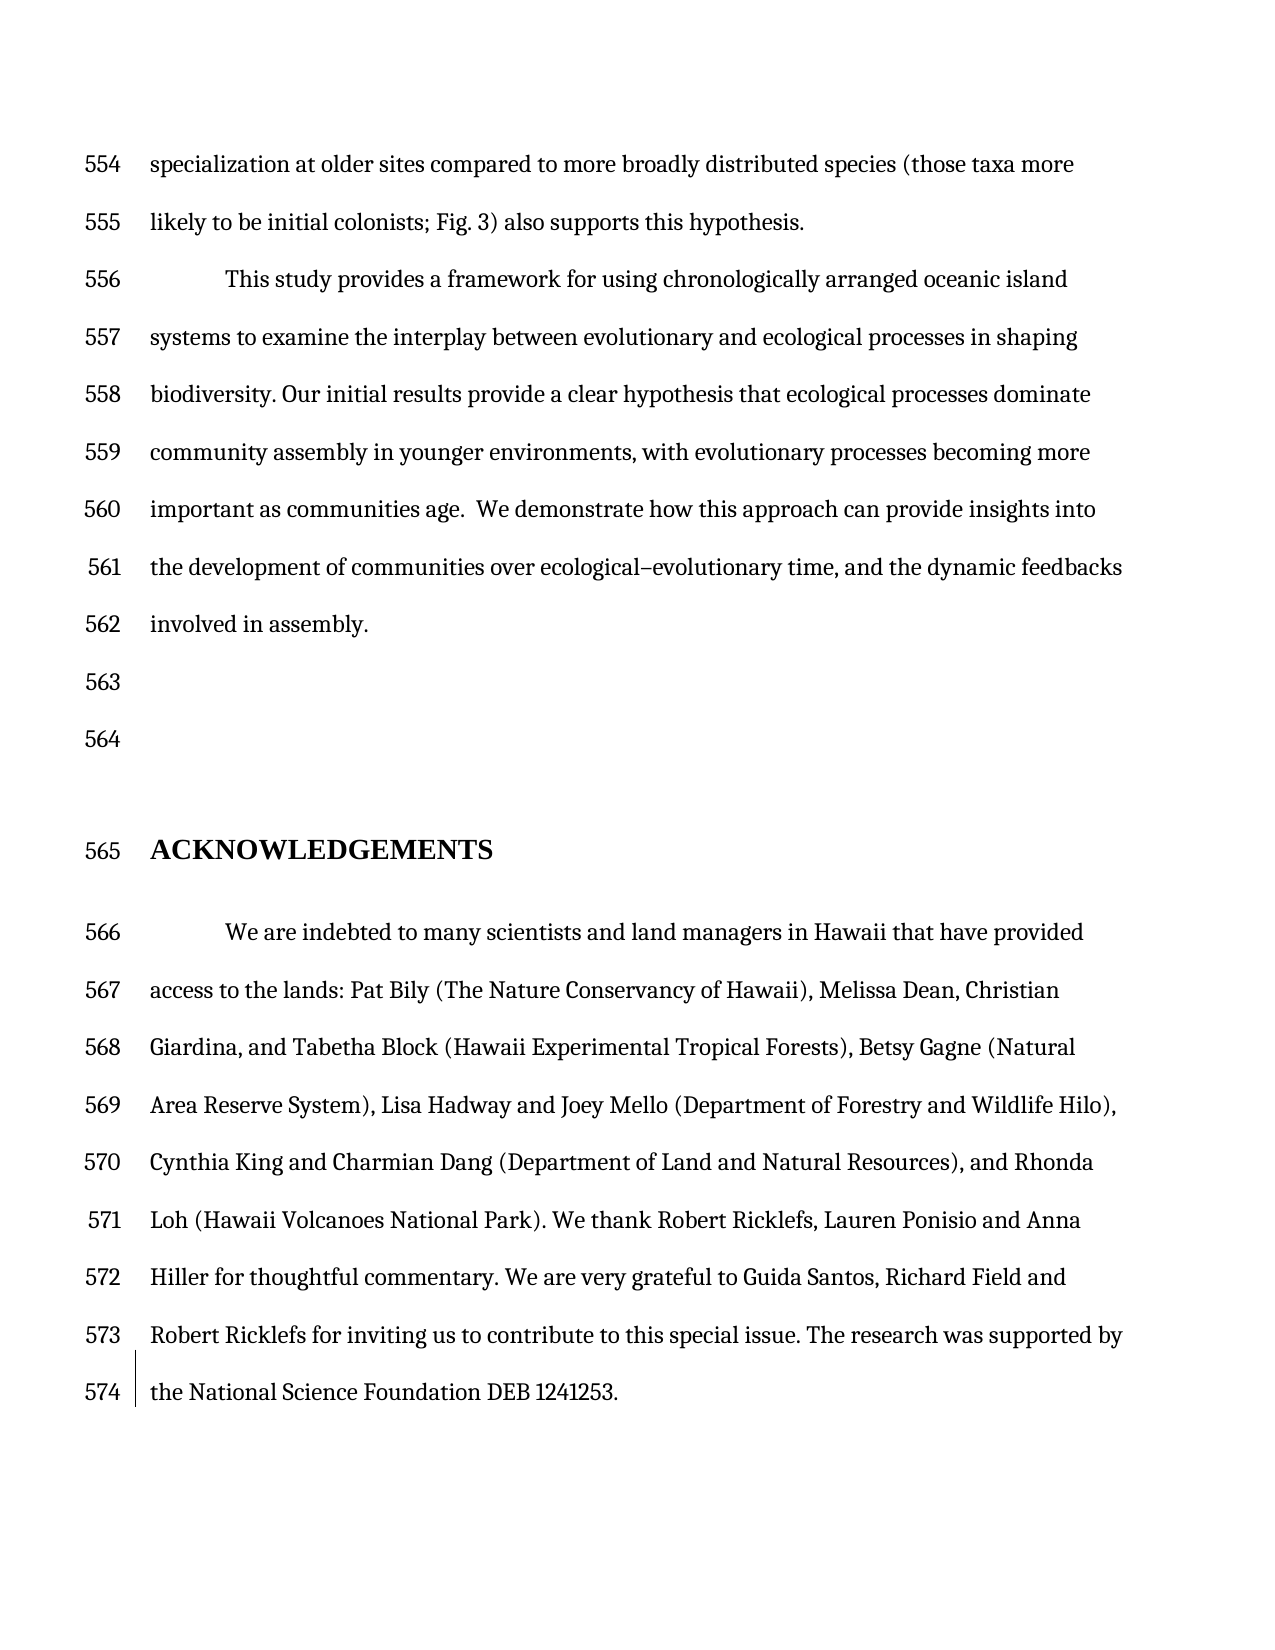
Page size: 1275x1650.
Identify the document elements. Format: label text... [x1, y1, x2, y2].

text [150, 150, 1125, 236]
text We are indebted to many scientists and land managers in Hawaii that have provided access to the lands: Pat Bily (The Nature Conservancy of Hawaii), Melissa Dean, Christian Giardina, and Tabetha Block (Hawaii Experimental Tropical Forests), Betsy Gagne (Natural Area Reserve System), Lisa Hadway and Joey Mello (Department of Forestry and Wildlife Hilo), Cynthia King and Charmian Dang (Department of Land and Natural Resources), and Rhonda Loh (Hawaii Volcanoes National Park). We thank Robert Ricklefs, Lauren Ponisio and Anna Hiller for thoughtful commentary. We are very grateful to Guida Santos, Richard Field and Robert Ricklefs for inviting us to contribute to this special issue. The research was supported by the National Science Foundation DEB 1241253. [150, 918, 1125, 1407]
subtitle Acknowledgements [150, 832, 1125, 866]
text This study provides a framework for using chronologically arranged oceanic island systems to examine the interplay between evolutionary and ecological processes in shaping biodiversity. Our initial results provide a clear hypothesis that ecological processes dominate community assembly in younger environments, with evolutionary processes becoming more important as communities age. We demonstrate how this approach can provide insights into the development of communities over ecological–evolutionary time, and the dynamic feedbacks involved in assembly. [150, 265, 1125, 639]
